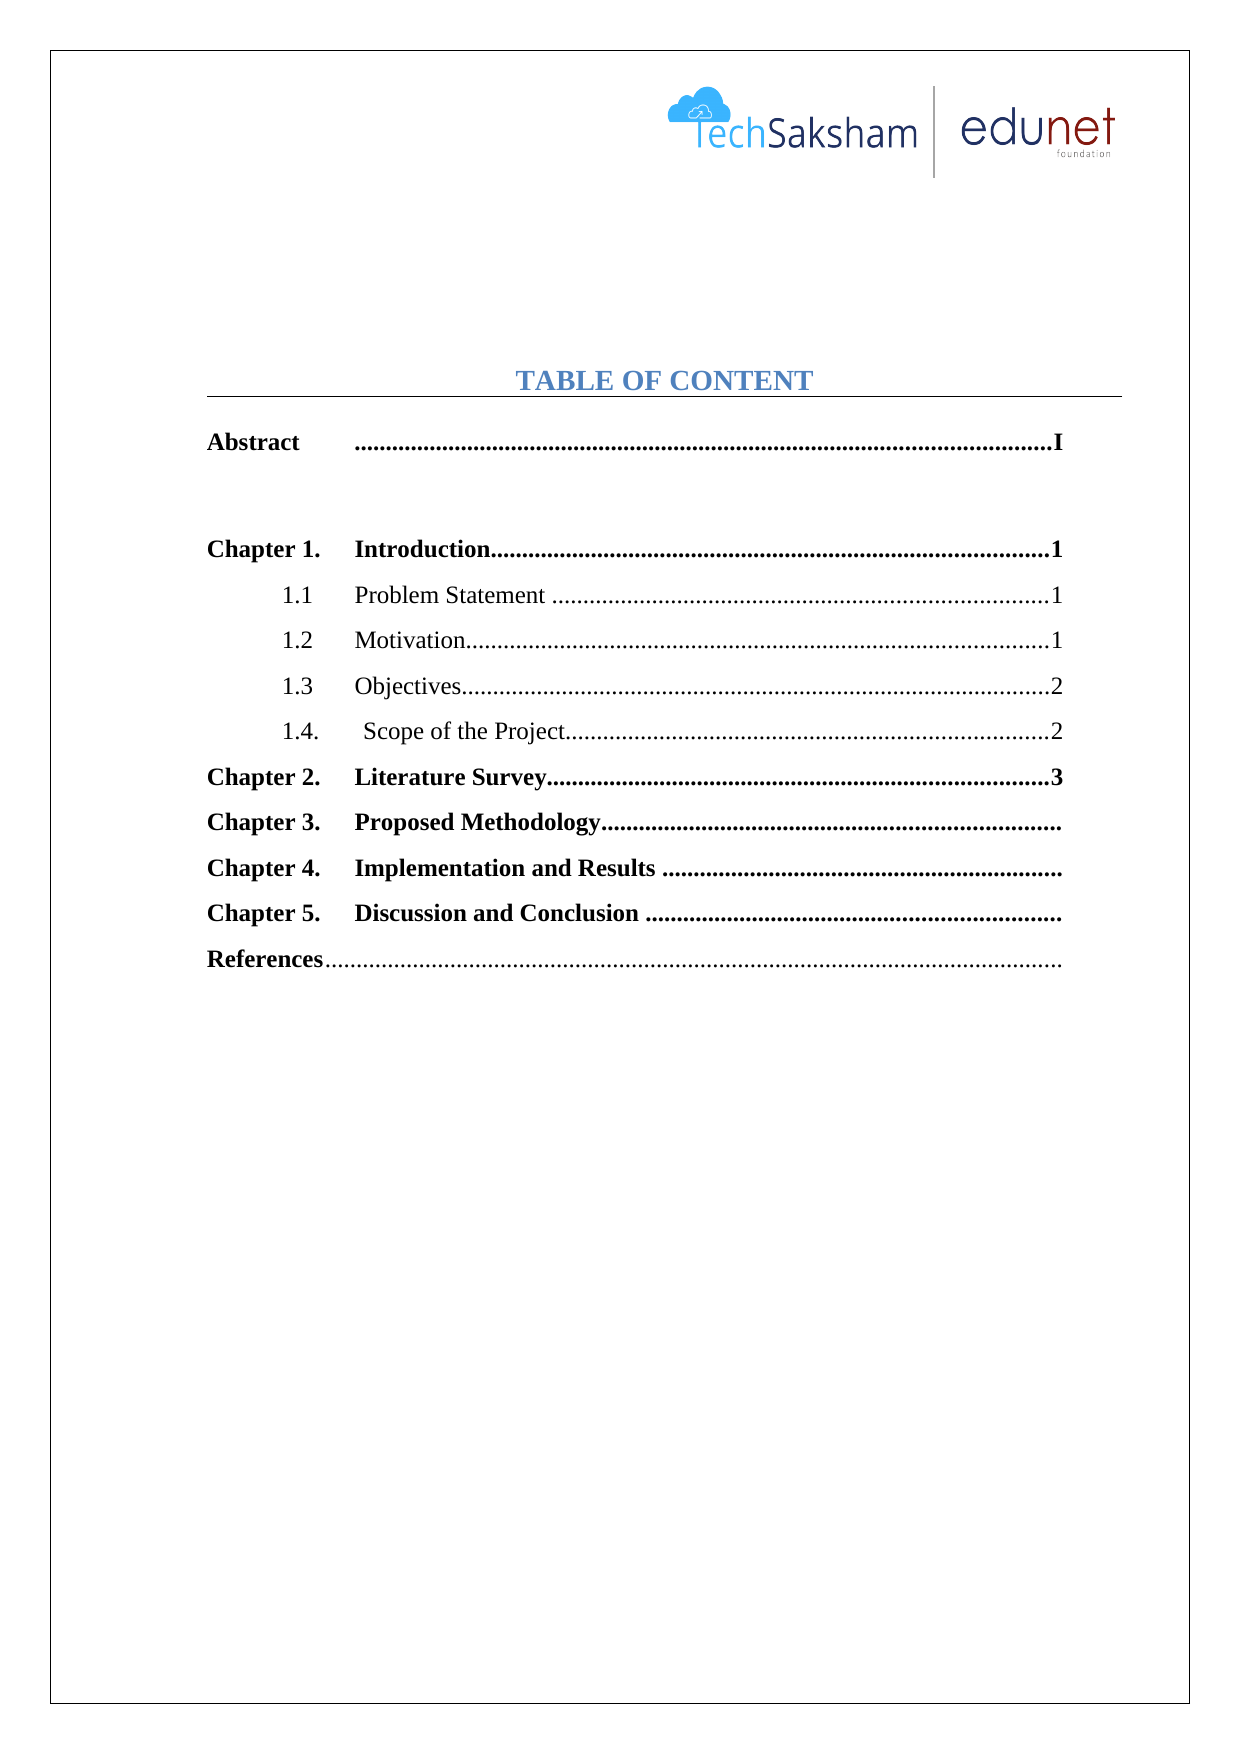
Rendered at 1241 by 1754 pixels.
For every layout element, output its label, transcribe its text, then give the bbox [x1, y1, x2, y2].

text 1.4. Scope of the Project 2 [207, 716, 1122, 745]
text TABLE OF CONTENT [207, 363, 1122, 396]
text References [207, 944, 1122, 973]
text Chapter 2. Literature Survey 3 [207, 762, 1122, 791]
picture [955, 100, 1122, 164]
text 1.2 Motivation 1 [207, 625, 1122, 654]
text Abstract I [207, 427, 1122, 455]
text 1.3 Objectives 2 [207, 671, 1122, 699]
picture [662, 79, 923, 154]
text Chapter 3. Proposed Methodology [207, 807, 1122, 836]
text Chapter 5. Discussion and Conclusion [207, 898, 1122, 927]
text Chapter 4. Implementation and Results [207, 853, 1122, 882]
text Chapter 1. Introduction 1 [207, 534, 1122, 563]
text 1.1 Problem Statement 1 [207, 580, 1122, 608]
